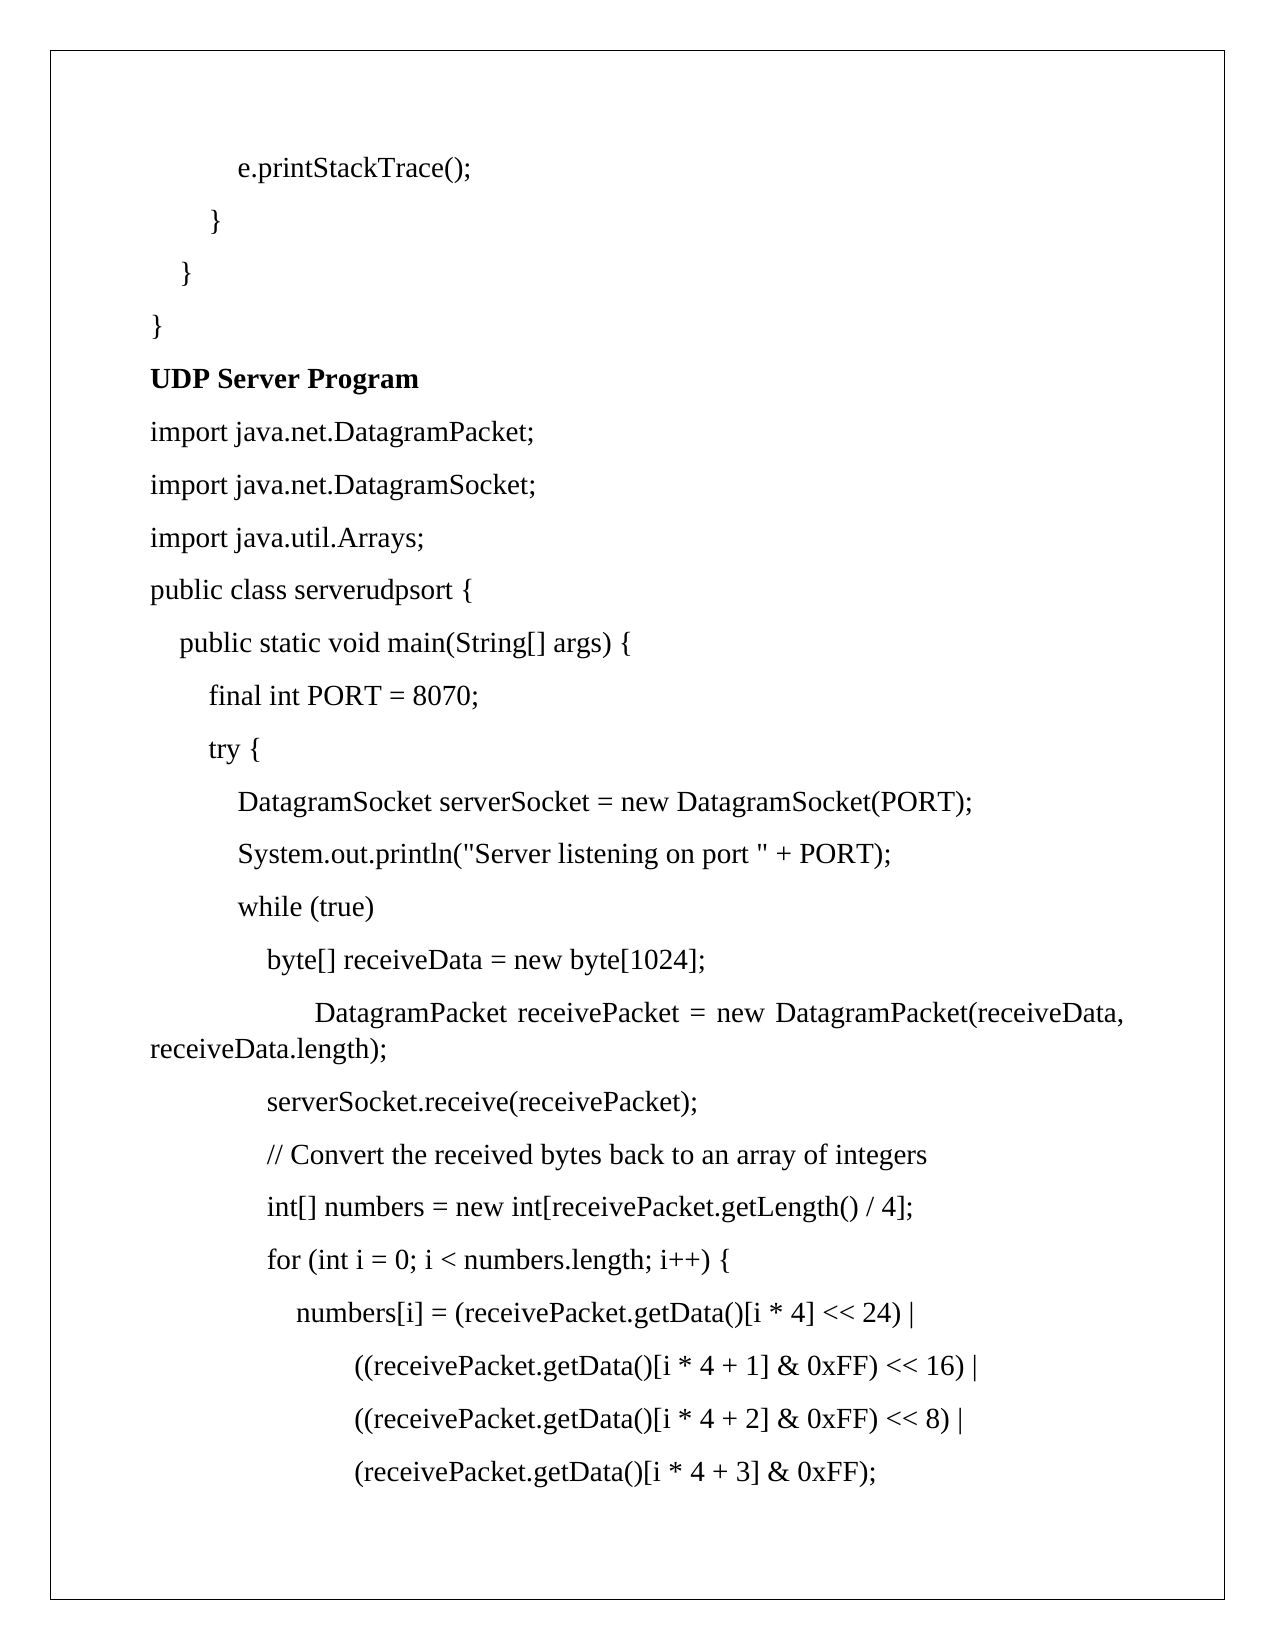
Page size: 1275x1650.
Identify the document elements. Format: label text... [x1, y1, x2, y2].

text import java.util.Arrays; [150, 520, 1125, 553]
text numbers[i] = (receivePacket.getData()[i * 4] << 24) | [150, 1295, 1125, 1329]
text for (int i = 0; i < numbers.length; i++) { [150, 1242, 1125, 1276]
text } [150, 256, 1125, 289]
text DatagramSocket serverSocket = new DatagramSocket(PORT); [150, 784, 1125, 817]
text ((receivePacket.getData()[i * 4 + 2] & 0xFF) << 8) | [150, 1401, 1125, 1434]
text final int PORT = 8070; [150, 678, 1125, 712]
text import java.net.DatagramSocket; [150, 467, 1125, 500]
text serverSocket.receive(receivePacket); [150, 1084, 1125, 1117]
text e.printStackTrace(); [150, 150, 1125, 183]
text public class serverudpsort { [150, 572, 1125, 606]
text try { [150, 731, 1125, 764]
text System.out.println("Server listening on port " + PORT); [150, 837, 1125, 870]
text import java.net.DatagramPacket; [150, 414, 1125, 448]
text public static void main(String[] args) { [150, 625, 1125, 659]
text (receivePacket.getData()[i * 4 + 3] & 0xFF); [150, 1454, 1125, 1487]
text UDP Server Program [150, 361, 1125, 395]
text int[] numbers = new int[receivePacket.getLength() / 4]; [150, 1189, 1125, 1223]
text DatagramPacket receivePacket = new DatagramPacket(receiveData, receiveData.length); [150, 995, 1125, 1065]
text } [150, 308, 1125, 342]
text ((receivePacket.getData()[i * 4 + 1] & 0xFF) << 16) | [150, 1348, 1125, 1382]
text byte[] receiveData = new byte[1024]; [150, 942, 1125, 976]
text while (true) [150, 889, 1125, 923]
text // Convert the received bytes back to an array of integers [150, 1137, 1125, 1170]
text } [150, 203, 1125, 236]
